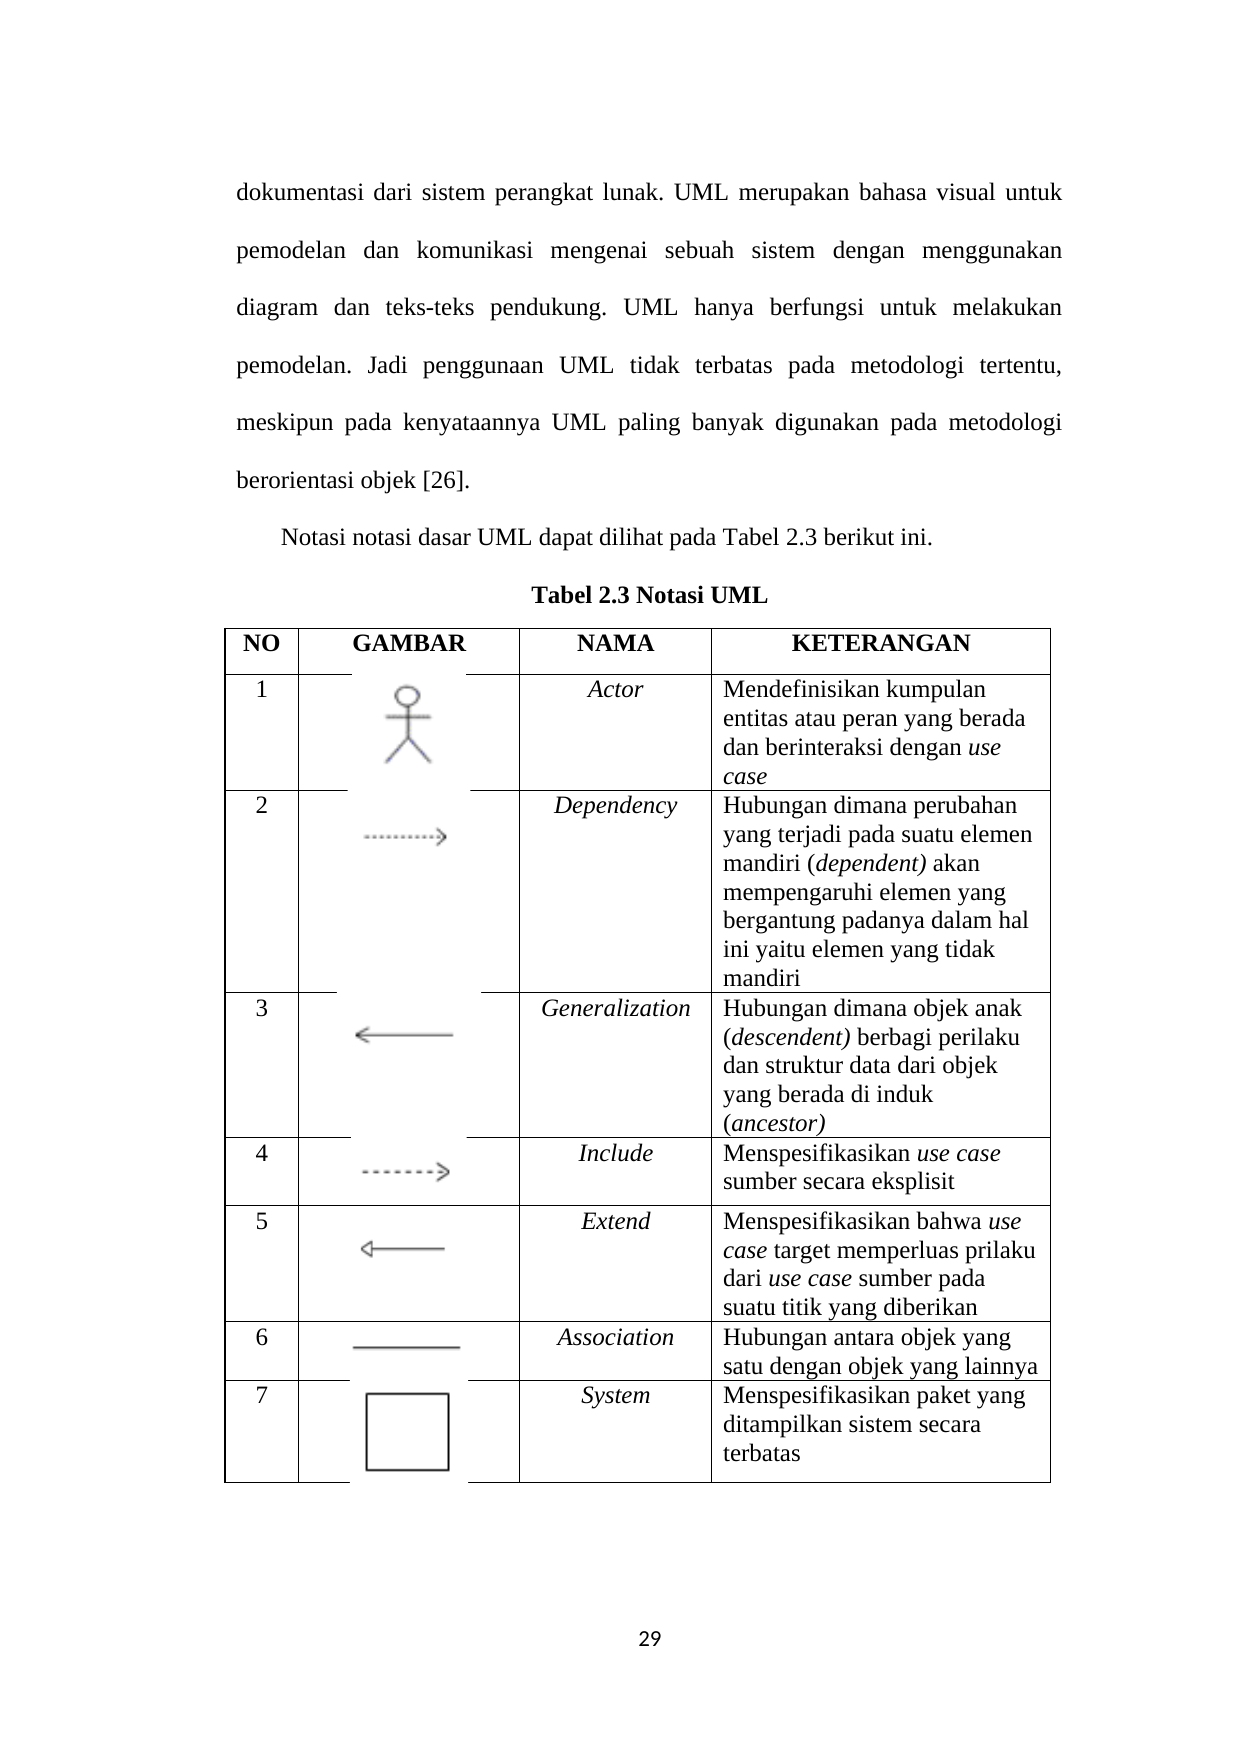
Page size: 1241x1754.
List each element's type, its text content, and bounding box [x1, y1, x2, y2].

picture [347, 790, 471, 888]
table_header NO [226, 629, 298, 673]
table_cell Actor [520, 675, 711, 789]
table_cell [299, 993, 519, 1137]
table_cell Hubungan antara objek yang satu dengan objek yang lainnya [712, 1322, 1050, 1379]
picture [350, 1206, 468, 1291]
table_cell [299, 1206, 519, 1321]
table_cell Generalization [520, 993, 711, 1137]
table_header KETERANGAN [712, 629, 1050, 673]
table_cell Extend [520, 1206, 711, 1321]
table_cell 3 [226, 993, 298, 1137]
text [236, 177, 1063, 493]
table_cell [299, 675, 519, 789]
picture [349, 1380, 469, 1483]
table_cell [299, 1381, 349, 1482]
picture [334, 1322, 484, 1379]
table_cell [299, 1322, 334, 1379]
table_cell Include [520, 1138, 711, 1205]
table_cell Hubungan dimana perubahan yang terjadi pada suatu elemen mandiri (dependent) akan mempengaruhi elemen yang bergantung padanya dalam hal ini yaitu elemen yang tidak mandiri [712, 791, 1050, 992]
table_cell 7 [226, 1381, 298, 1482]
table_cell Menspesifikasikan paket yang ditampilkan sistem secara terbatas [712, 1381, 1050, 1482]
table_cell [299, 1138, 351, 1205]
table_cell [467, 1138, 519, 1205]
table_cell 2 [226, 791, 298, 992]
table_cell System [520, 1381, 711, 1482]
table_cell [469, 1381, 519, 1482]
table_header GAMBAR [299, 629, 519, 673]
table_cell 4 [226, 1138, 298, 1205]
table_cell Mendefinisikan kumpulan entitas atau peran yang berada dan berinteraksi dengan use case [712, 675, 1050, 789]
table_cell 1 [226, 675, 298, 789]
table_cell 6 [226, 1322, 298, 1379]
table_cell [299, 791, 519, 992]
table_cell Menspesifikasikan bahwa use case target memperluas prilaku dari use case sumber pada suatu titik yang diberikan [712, 1206, 1050, 1321]
table_cell Hubungan dimana objek anak (descendent) berbagi perilaku dan struktur data dari objek yang berada di induk (ancestor) [712, 993, 1050, 1137]
table_cell [484, 1322, 519, 1379]
table_cell Dependency [520, 791, 711, 992]
picture [352, 674, 466, 775]
table_header NAMA [520, 629, 711, 673]
text Notasi notasi dasar UML dapat dilihat pada Tabel 2.3 berikut ini. [236, 522, 1063, 551]
table_cell Menspesifikasikan use case sumber secara eksplisit [712, 1138, 1050, 1205]
table_cell Association [520, 1322, 711, 1379]
picture [336, 992, 482, 1086]
text Tabel 2.3 Notasi UML [236, 580, 1063, 608]
picture [351, 1137, 467, 1205]
table_cell 5 [226, 1206, 298, 1321]
